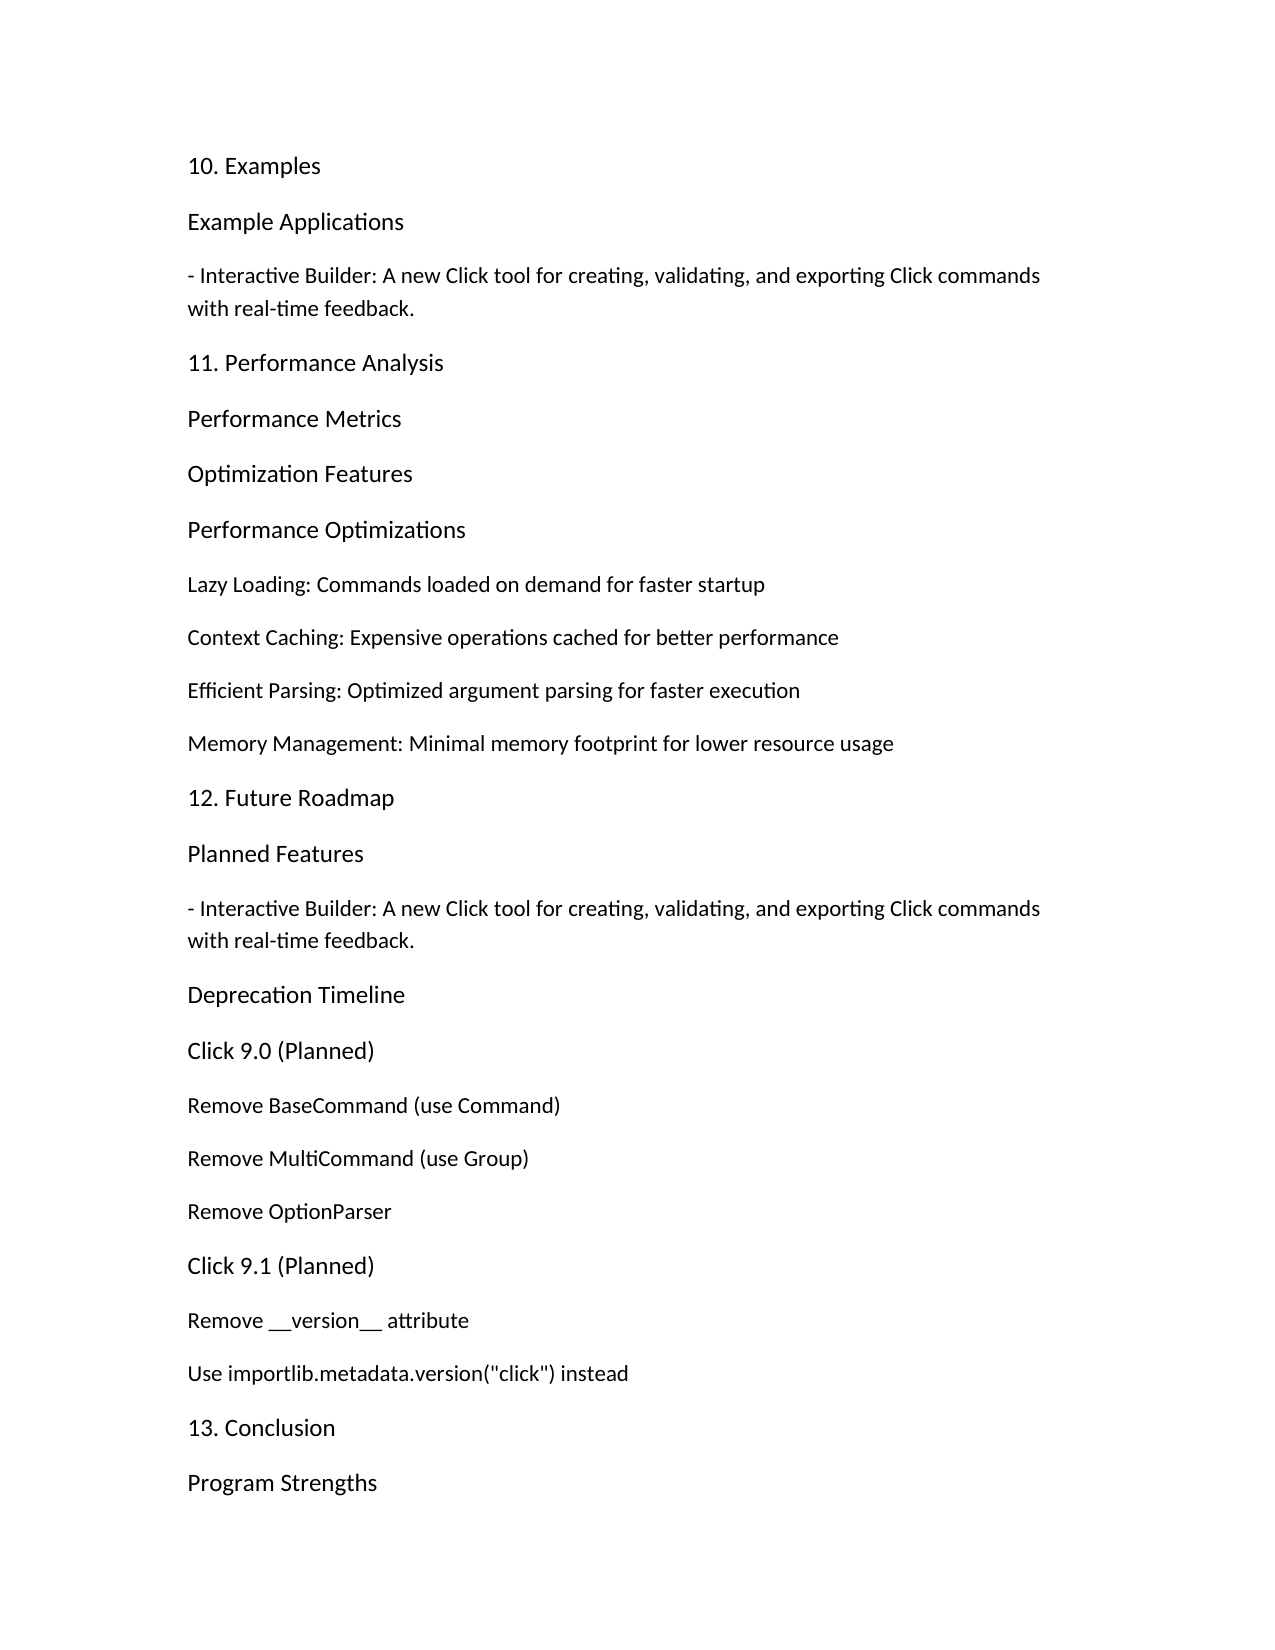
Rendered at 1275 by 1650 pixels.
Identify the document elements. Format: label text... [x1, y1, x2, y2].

text Click 9.0 (Planned) [187, 1035, 1087, 1066]
text 11. Performance Analysis [187, 347, 1087, 377]
text Example Applications [187, 206, 1087, 236]
text - Interactive Builder: A new Click tool for creating, validating, and exporting Click commands with real-time feedback. [187, 894, 1087, 954]
text Performance Metrics [187, 403, 1087, 433]
text 13. Conclusion [187, 1412, 1087, 1442]
text Efficient Parsing: Optimized argument parsing for faster execution [187, 676, 1087, 704]
text Remove OptionParser [187, 1197, 1087, 1225]
text Context Caching: Expensive operations cached for better performance [187, 623, 1087, 651]
text Use importlib.metadata.version("click") instead [187, 1359, 1087, 1387]
text Planned Features [187, 838, 1087, 869]
text Program Strengths [187, 1468, 1087, 1498]
text - Interactive Builder: A new Click tool for creating, validating, and exporting Click commands with real-time feedback. [187, 262, 1087, 322]
text Click 9.1 (Planned) [187, 1250, 1087, 1280]
text Performance Optimizations [187, 514, 1087, 545]
text Memory Management: Minimal memory footprint for lower resource usage [187, 729, 1087, 757]
text 10. Examples [187, 150, 1087, 181]
text Deprecation Timeline [187, 979, 1087, 1010]
text Remove MultiCommand (use Group) [187, 1144, 1087, 1172]
text Remove __version__ attribute [187, 1306, 1087, 1334]
text 12. Future Roadmap [187, 782, 1087, 813]
text Optimization Features [187, 458, 1087, 489]
text Lazy Loading: Commands loaded on demand for faster startup [187, 570, 1087, 598]
text Remove BaseCommand (use Command) [187, 1091, 1087, 1119]
